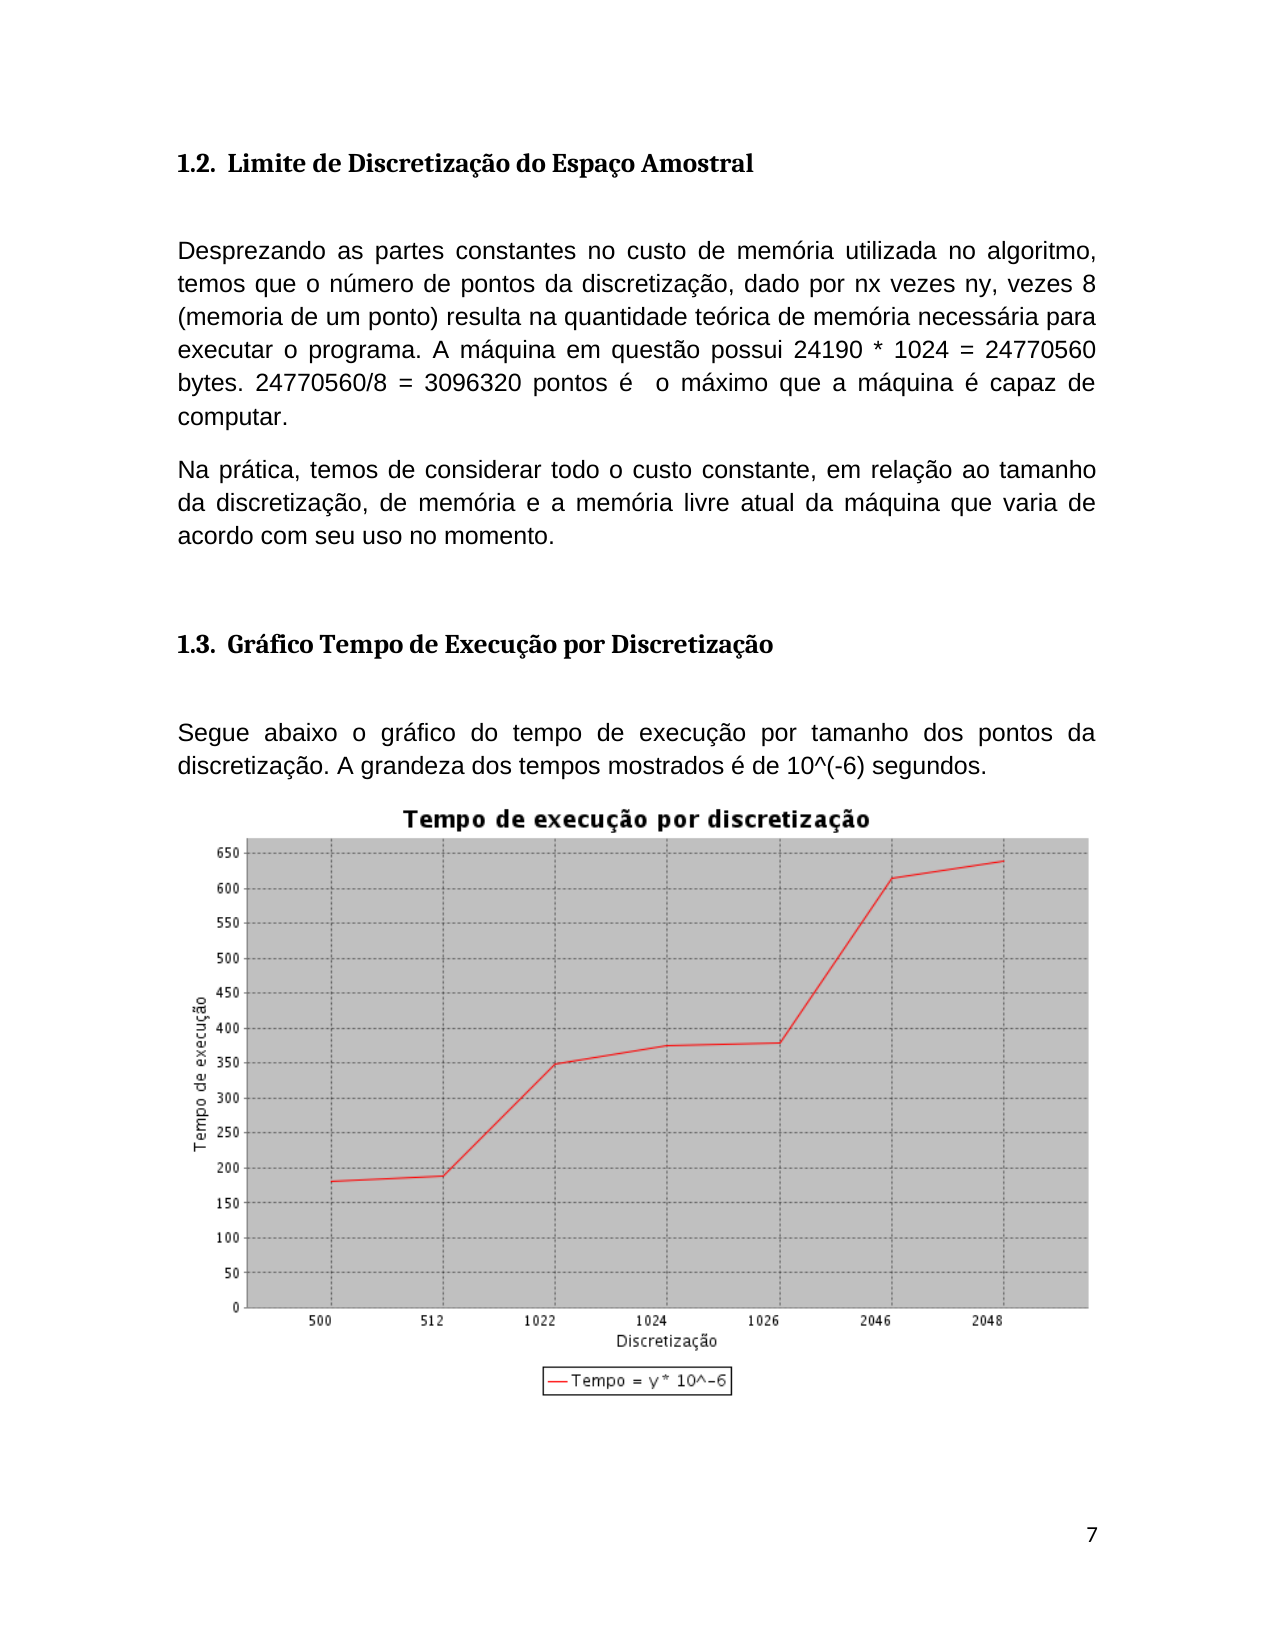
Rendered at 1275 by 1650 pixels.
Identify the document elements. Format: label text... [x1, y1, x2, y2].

text Segue abaixo o gráfico do tempo de execução por tamanho dos pontos da discretização. A grandeza dos tempos mostrados é de 10^(-6) segundos. [177, 718, 1098, 779]
text Desprezando as partes constantes no custo de memória utilizada no algoritmo, temos que o número de pontos da discretização, dado por nx vezes ny, vezes 8 (memoria de um ponto) resulta na quantidade teórica de memória necessária para executar o programa. A máquina em questão possui 24190 * 1024 = 24770560 bytes. 24770560/8 = 3096320 pontos é o máximo que a máquina é capaz de computar. [177, 236, 1098, 430]
picture [177, 804, 1098, 1397]
text Na prática, temos de considerar todo o custo constante, em relação ao tamanho da discretização, de memória e a memória livre atual da máquina que varia de acordo com seu uso no momento. [177, 455, 1098, 550]
subtitle Gráfico Tempo de Execução por Discretização [177, 629, 1098, 660]
subtitle Limite de Discretização do Espaço Amostral [177, 148, 1098, 179]
